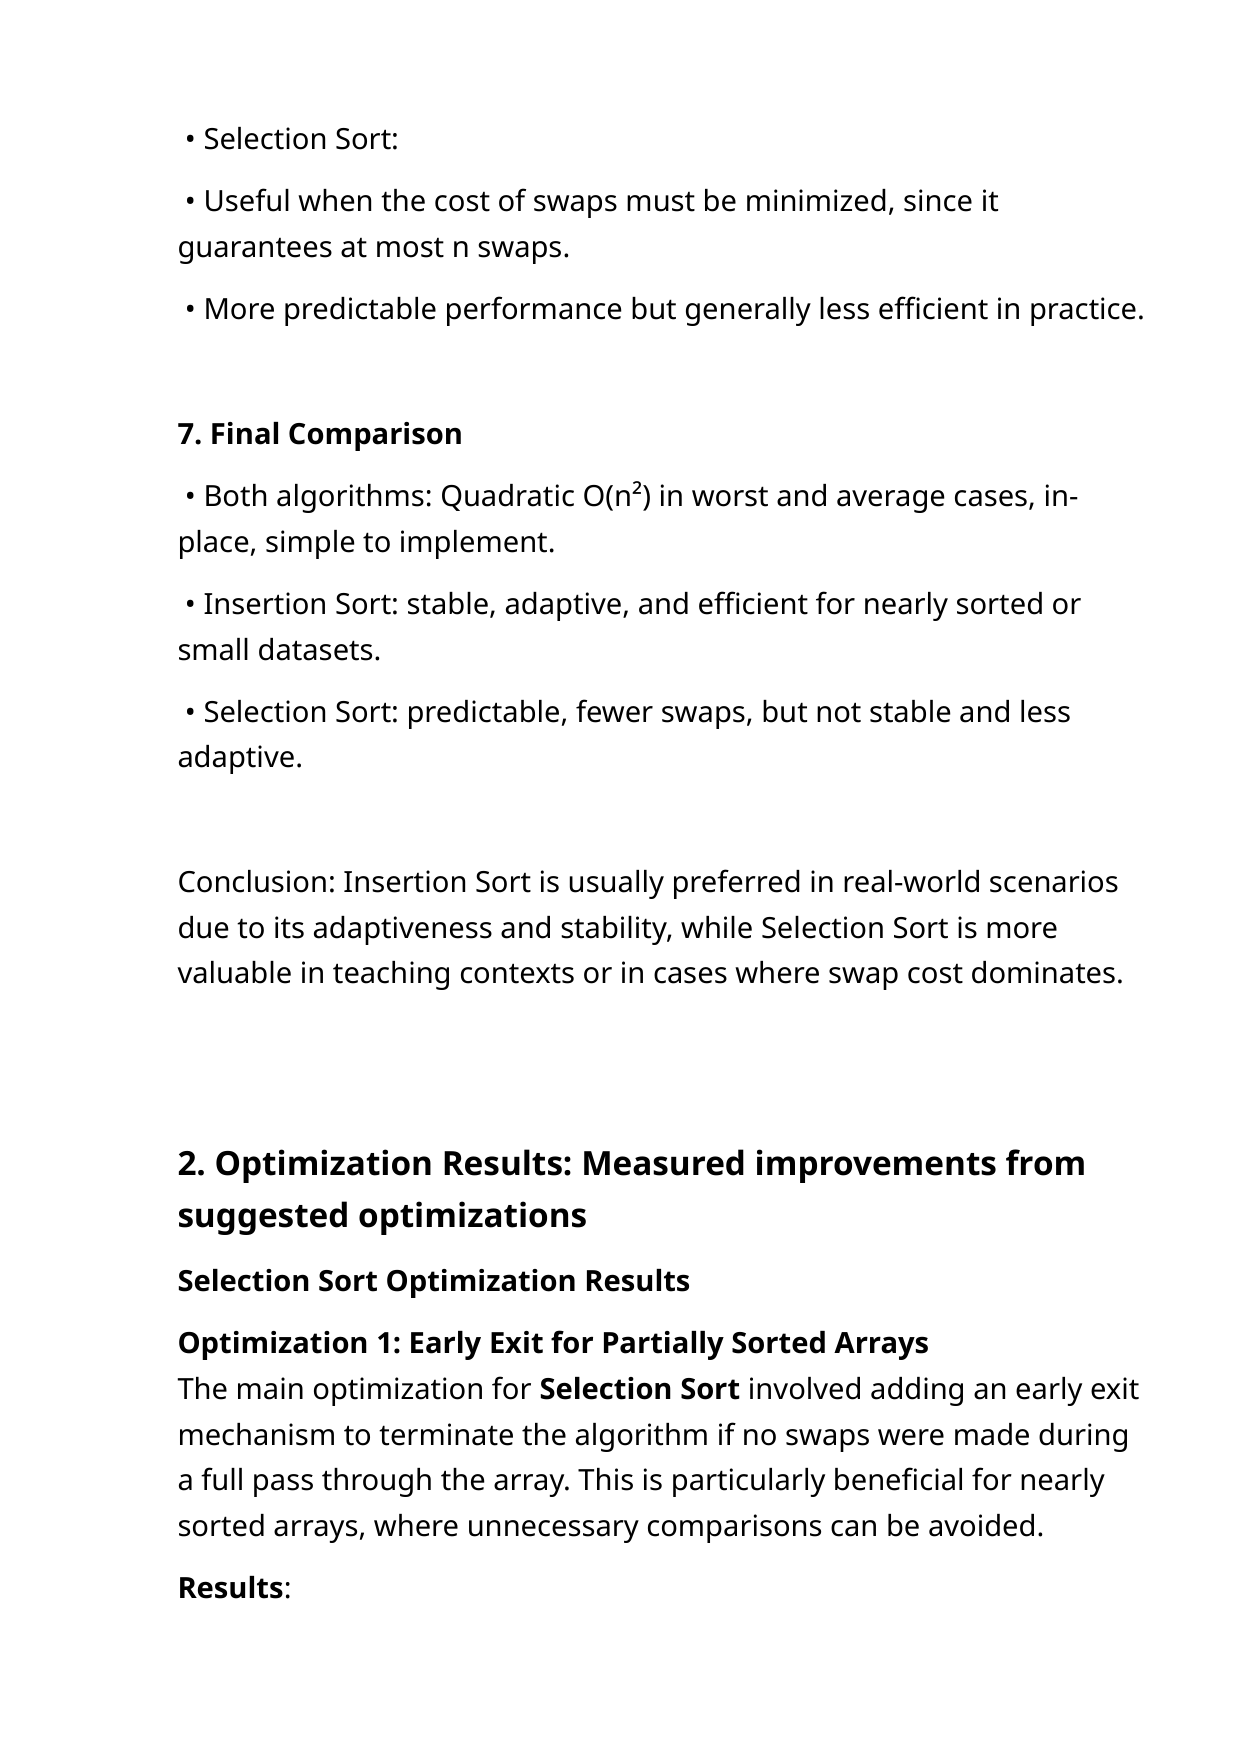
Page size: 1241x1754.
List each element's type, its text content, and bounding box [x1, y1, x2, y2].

text Conclusion: Insertion Sort is usually preferred in real-world scenarios due to its adaptiveness and stability, while Selection Sort is more valuable in teaching contexts or in cases where swap cost dominates. [177, 861, 1152, 992]
text Optimization 1: Early Exit for Partially Sorted Arrays The main optimization for Selection Sort involved adding an early exit mechanism to terminate the algorithm if no swaps were made during a full pass through the array. This is particularly beneficial for nearly sorted arrays, where unnecessary comparisons can be avoided. [177, 1323, 1152, 1545]
text • Both algorithms: Quadratic O(n²) in worst and average cases, in-place, simple to implement. [177, 475, 1152, 561]
text Results: [177, 1567, 1152, 1607]
text 2. Optimization Results: Measured improvements from suggested optimizations [177, 1139, 1152, 1237]
text • More predictable performance but generally less efficient in practice. [177, 288, 1152, 328]
text • Selection Sort: [177, 118, 1152, 158]
text Selection Sort Optimization Results [177, 1260, 1152, 1300]
text • Insertion Sort: stable, adaptive, and efficient for nearly sorted or small datasets. [177, 583, 1152, 668]
text 7. Final Comparison [177, 413, 1152, 453]
text • Useful when the cost of swaps must be minimized, since it guarantees at most n swaps. [177, 180, 1152, 266]
text • Selection Sort: predictable, fewer swaps, but not stable and less adaptive. [177, 691, 1152, 776]
